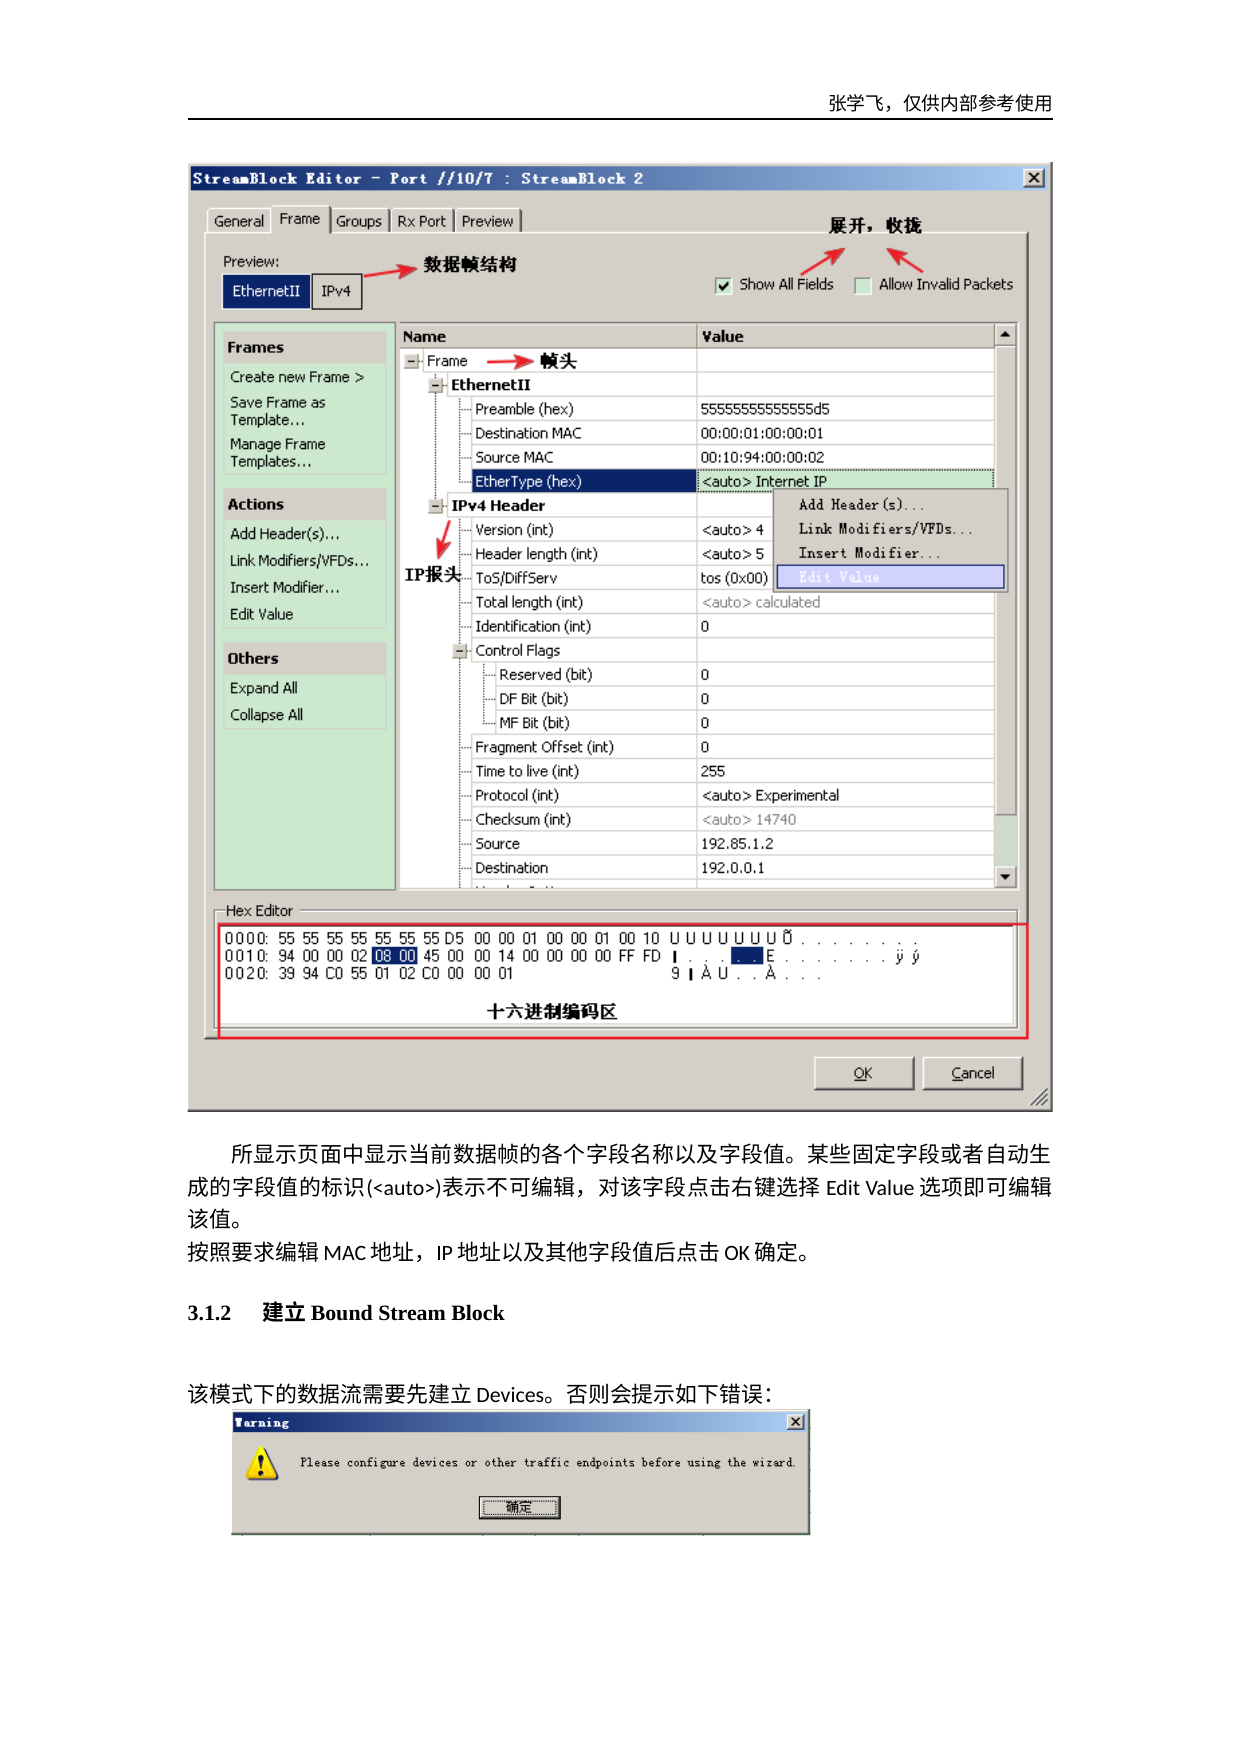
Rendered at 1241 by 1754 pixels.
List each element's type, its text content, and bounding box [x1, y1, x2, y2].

picture [231, 1409, 811, 1536]
picture [187, 162, 1053, 1112]
text 该模式下的数据流需要先建立Devices。否则会提示如下错误： [187, 1377, 1053, 1409]
text 按照要求编辑MAC地址，IP地址以及其他字段值后点击OK确定。 [187, 1234, 1053, 1267]
text 所显示页面中显示当前数据帧的各个字段名称以及字段值。某些固定字段或者自动生成的字段值的标识(<auto>)表示不可编辑，对该字段点击右键选择Edit Value选项即可编辑该值。 [187, 1137, 1053, 1234]
subtitle 建立Bound Stream Block [187, 1294, 1053, 1327]
